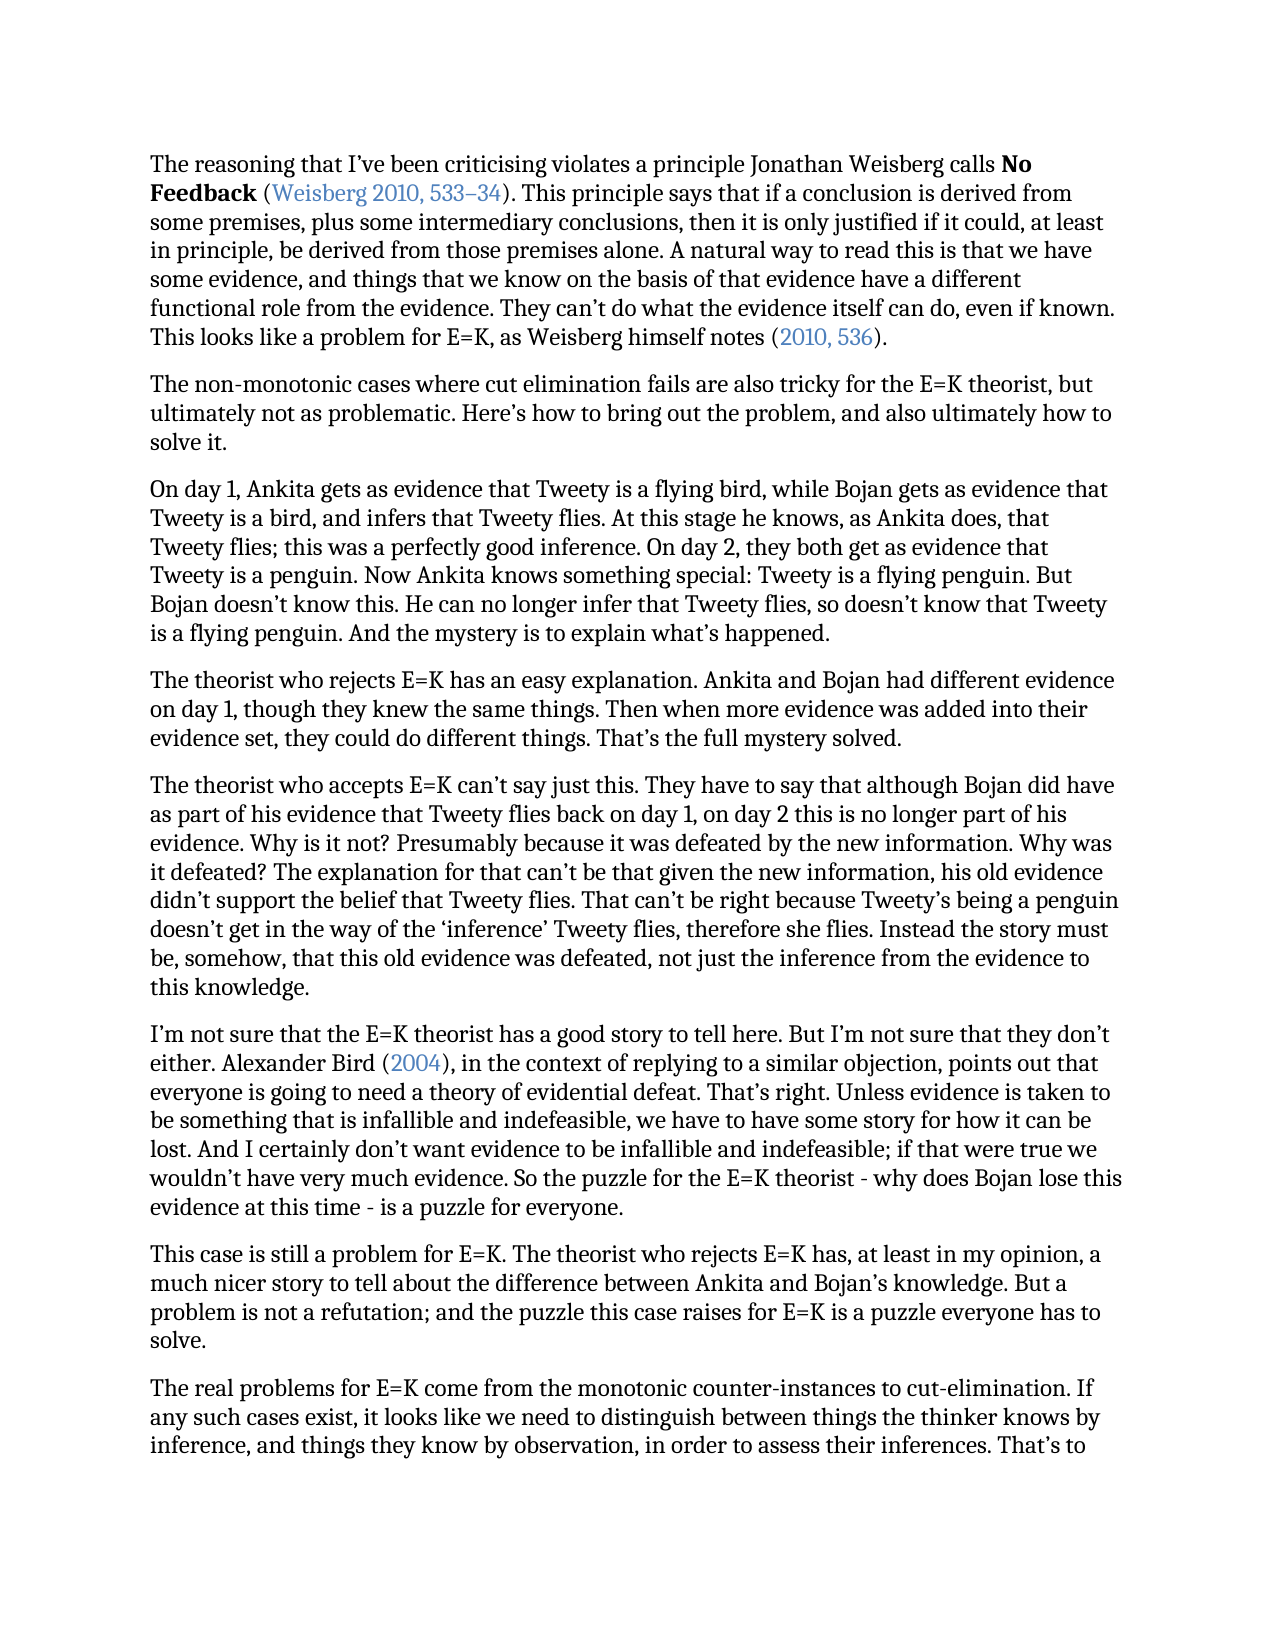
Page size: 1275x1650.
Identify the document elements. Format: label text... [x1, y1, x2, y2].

text The theorist who accepts E=K can’t say just this. They have to say that although Bojan did have as part of his evidence that Tweety flies back on day 1, on day 2 this is no longer part of his evidence. Why is it not? Presumably because it was defeated by the new information. Why was it defeated? The explanation for that can’t be that given the new information, his old evidence didn’t support the belief that Tweety flies. That can’t be right because Tweety’s being a penguin doesn’t get in the way of the ‘inference’ Tweety flies, therefore she flies. Instead the story must be, somehow, that this old evidence was defeated, not just the inference from the evidence to this knowledge. [150, 771, 1125, 1001]
text I’m not sure that the E=K theorist has a good story to tell here. But I’m not sure that they don’t either. Alexander Bird (2004), in the context of replying to a similar objection, points out that everyone is going to need a theory of evidential defeat. That’s right. Unless evidence is taken to be something that is infallible and indefeasible, we have to have some story for how it can be lost. And I certainly don’t want evidence to be infallible and indefeasible; if that were true we wouldn’t have very much evidence. So the puzzle for the E=K theorist - why does Bojan lose this evidence at this time - is a puzzle for everyone. [150, 1020, 1125, 1221]
text This case is still a problem for E=K. The theorist who rejects E=K has, at least in my opinion, a much nicer story to tell about the difference between Ankita and Bojan’s knowledge. But a problem is not a refutation; and the puzzle this case raises for E=K is a puzzle everyone has to solve. [150, 1240, 1125, 1355]
text The theorist who rejects E=K has an easy explanation. Ankita and Bojan had different evidence on day 1, though they knew the same things. Then when more evidence was added into their evidence set, they could do different things. That’s the full mystery solved. [150, 666, 1125, 752]
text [150, 1374, 1125, 1460]
text The reasoning that I’ve been criticising violates a principle Jonathan Weisberg calls No Feedback (Weisberg 2010, 533–34). This principle says that if a conclusion is derived from some premises, plus some intermediary conclusions, then it is only justified if it could, at least in principle, be derived from those premises alone. A natural way to read this is that we have some evidence, and things that we know on the basis of that evidence have a different functional role from the evidence. They can’t do what the evidence itself can do, even if known. This looks like a problem for E=K, as Weisberg himself notes (2010, 536). [150, 150, 1125, 351]
text On day 1, Ankita gets as evidence that Tweety is a flying bird, while Bojan gets as evidence that Tweety is a bird, and infers that Tweety flies. At this stage he knows, as Ankita does, that Tweety flies; this was a perfectly good inference. On day 2, they both get as evidence that Tweety is a penguin. Now Ankita knows something special: Tweety is a flying penguin. But Bojan doesn’t know this. He can no longer infer that Tweety flies, so doesn’t know that Tweety is a flying penguin. And the mystery is to explain what’s happened. [150, 475, 1125, 647]
text The non-monotonic cases where cut elimination fails are also tricky for the E=K theorist, but ultimately not as problematic. Here’s how to bring out the problem, and also ultimately how to solve it. [150, 370, 1125, 456]
